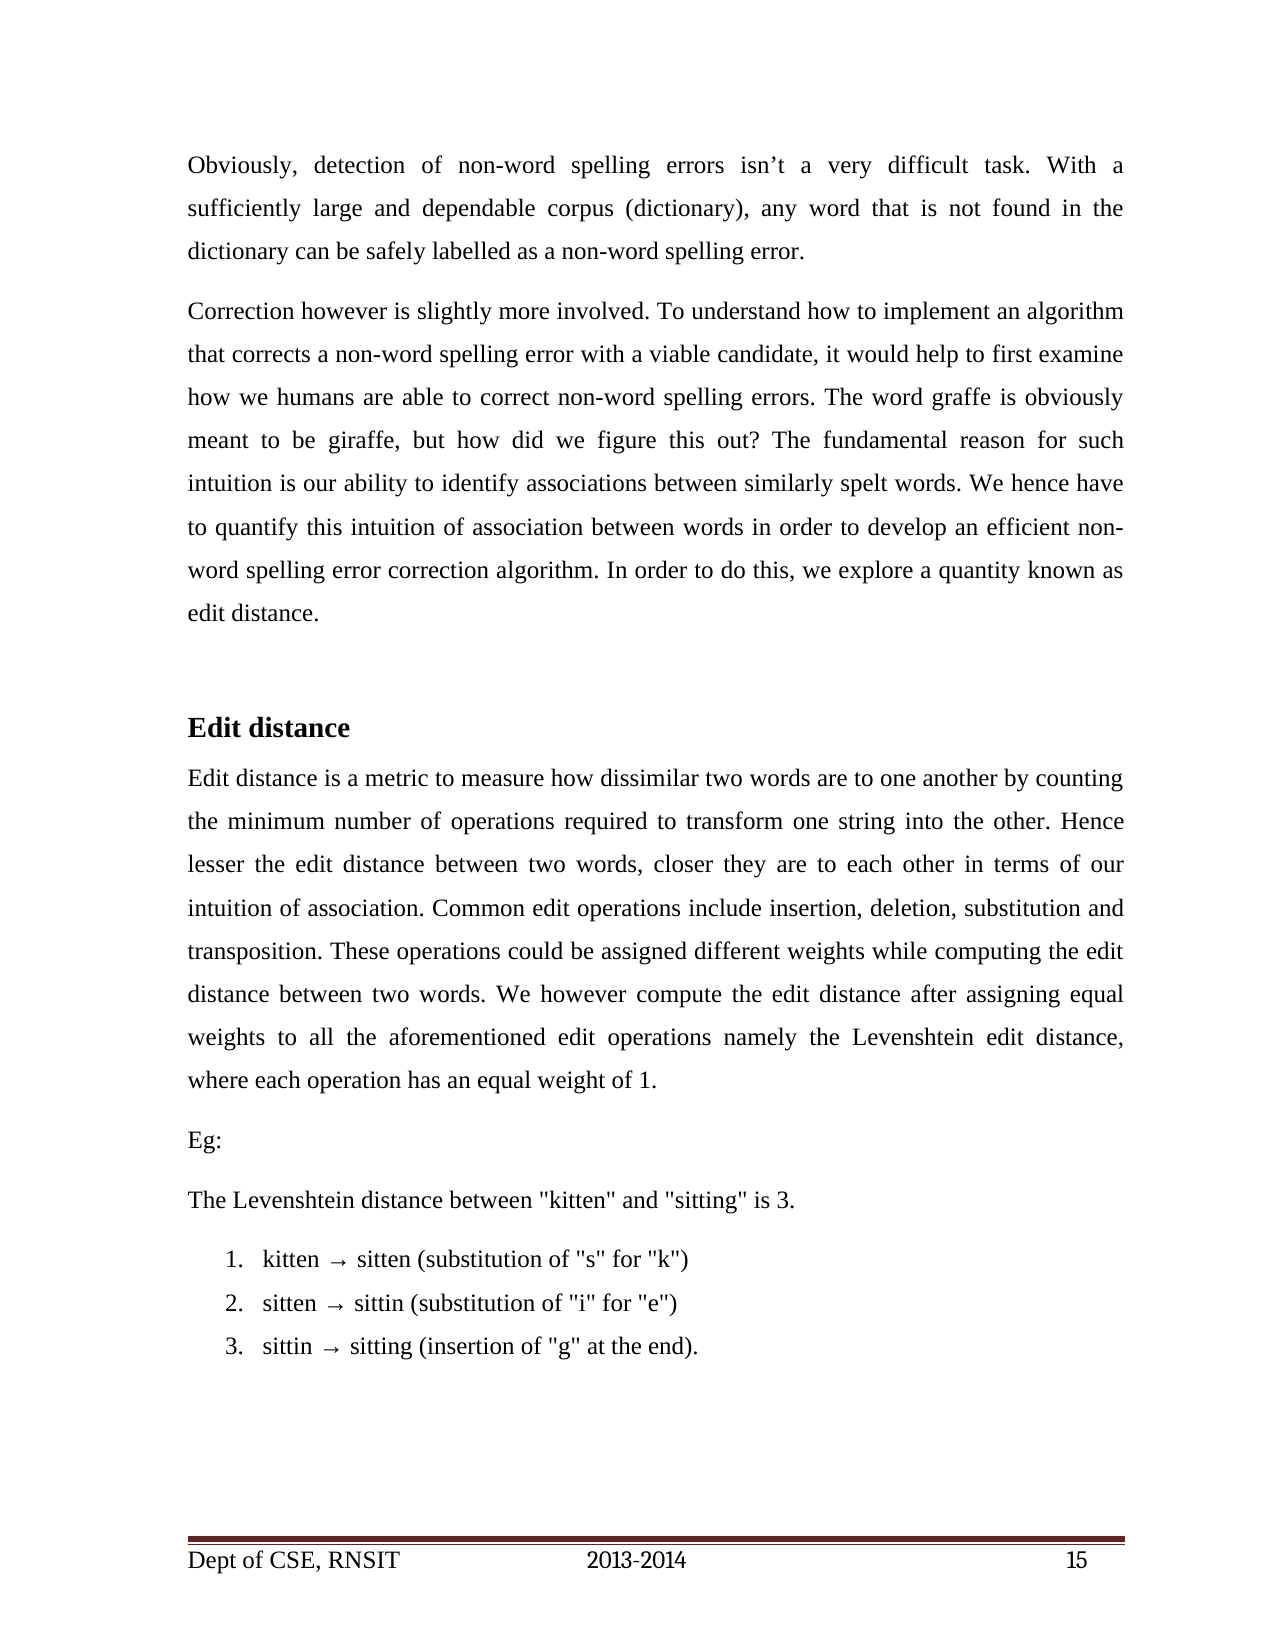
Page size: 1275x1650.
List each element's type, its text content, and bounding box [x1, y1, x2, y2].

list sitten → sittin (substitution of "i" for "e") [225, 1288, 1125, 1316]
list kitten → sitten (substitution of "s" for "k") [225, 1244, 1125, 1273]
text Correction however is slightly more involved. To understand how to implement an algorithm that corrects a non-word spelling error with a viable candidate, it would help to first examine how we humans are able to correct non-word spelling errors. The word graffe is obviously meant to be giraffe, but how did we figure this out? The fundamental reason for such intuition is our ability to identify associations between similarly spelt words. We hence have to quantify this intuition of association between words in order to develop an efficient non-word spelling error correction algorithm. In order to do this, we explore a quantity known as edit distance. [187, 296, 1125, 627]
text Edit distance [187, 711, 1125, 744]
list sittin → sitting (insertion of "g" at the end). [225, 1331, 1125, 1359]
text Obviously, detection of non-word spelling errors isn’t a very difficult task. With a sufficiently large and dependable corpus (dictionary), any word that is not found in the dictionary can be safely labelled as a non-word spelling error. [187, 150, 1125, 265]
text The Levenshtein distance between "kitten" and "sitting" is 3. [187, 1185, 1125, 1213]
text Edit distance is a metric to measure how dissimilar two words are to one another by counting the minimum number of operations required to transform one string into the other. Hence lesser the edit distance between two words, closer they are to each other in terms of our intuition of association. Common edit operations include insertion, deletion, substitution and transposition. These operations could be assigned different weights while computing the edit distance between two words. We however compute the edit distance after assigning equal weights to all the aforementioned edit operations namely the Levenshtein edit distance, where each operation has an equal weight of 1. [187, 763, 1125, 1094]
text Eg: [187, 1125, 1125, 1154]
